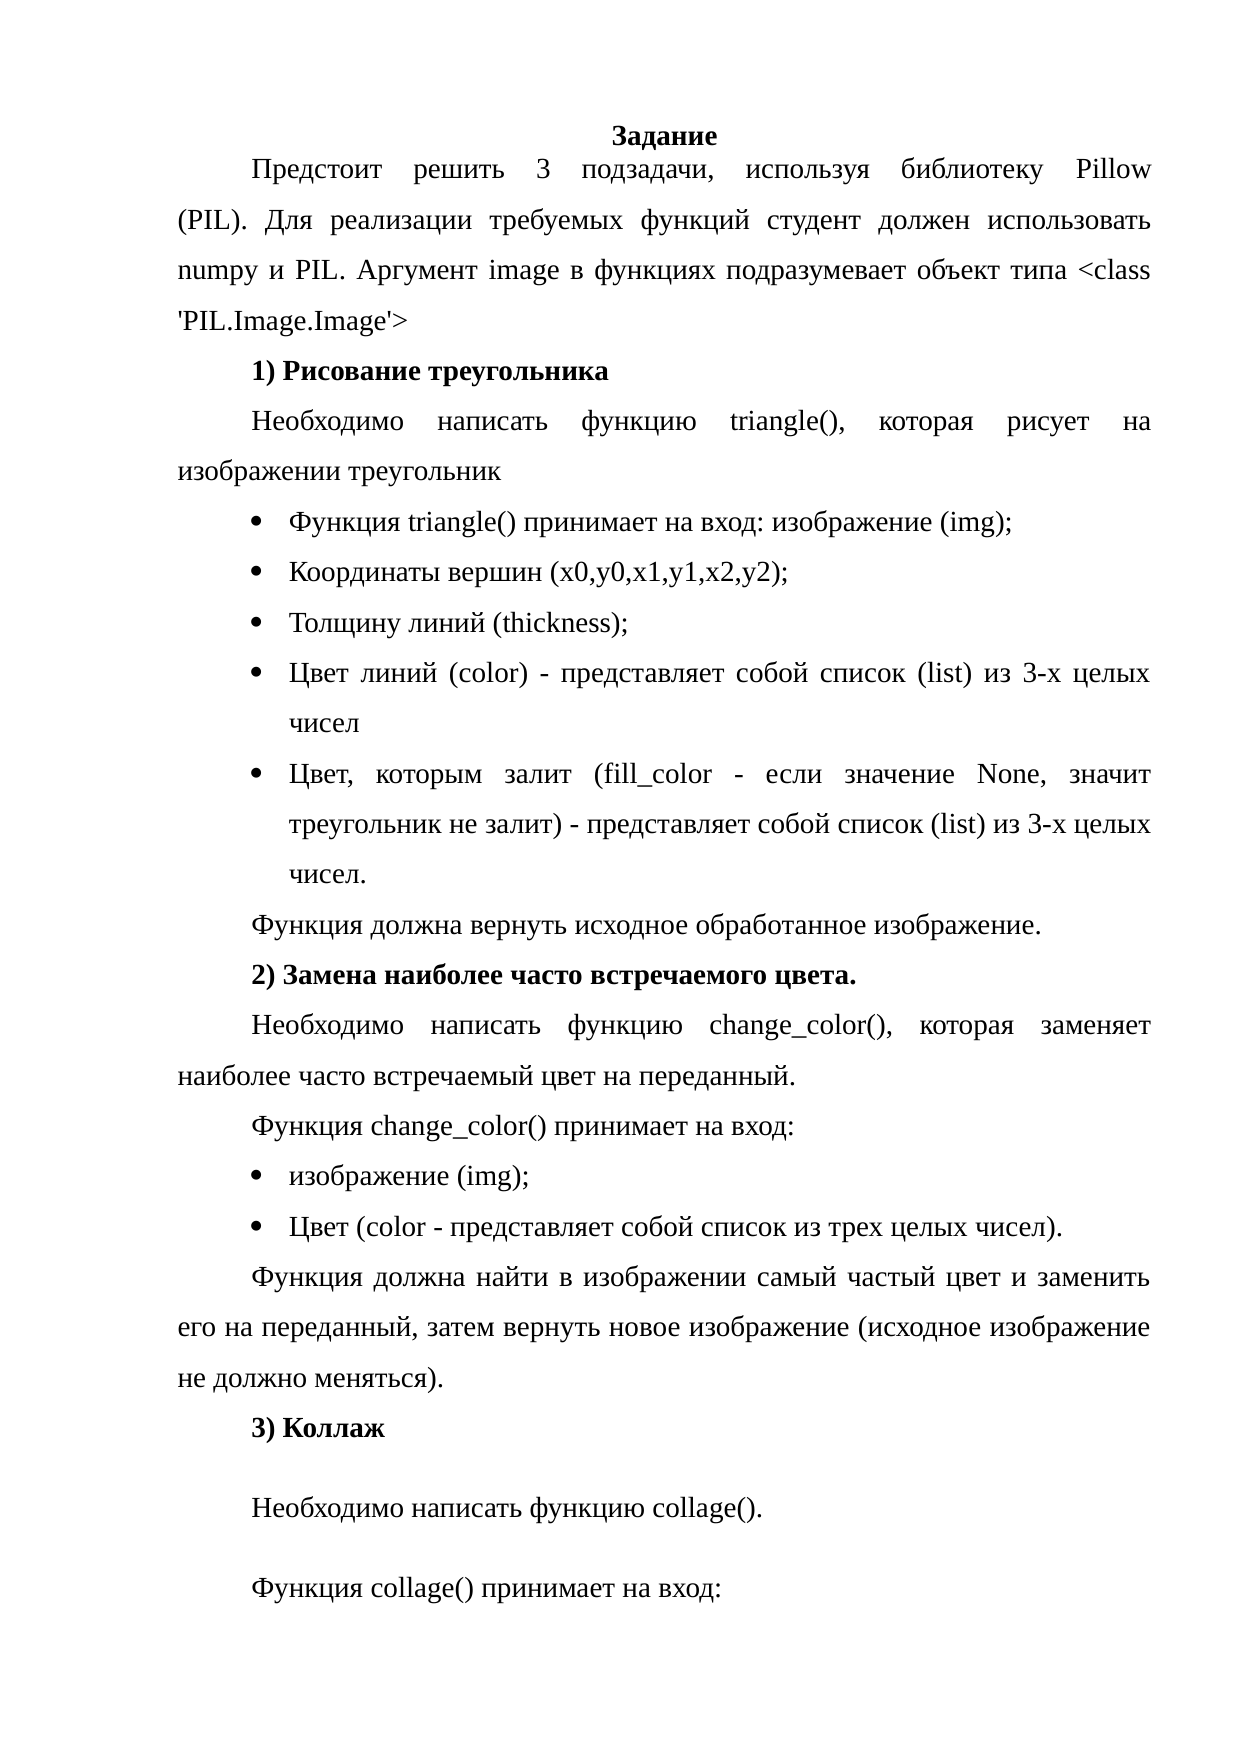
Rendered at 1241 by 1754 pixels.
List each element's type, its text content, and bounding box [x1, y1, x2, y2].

text Необходимо написать функцию change_color(), которая заменяет наиболее часто встречаемый цвет на переданный. [177, 1007, 1152, 1091]
list Толщину линий (thickness); [251, 605, 1152, 638]
text Функция collage() принимает на вход: [177, 1570, 1152, 1603]
list изображение (img); [251, 1158, 1152, 1192]
subtitle Задание [177, 118, 1152, 152]
text 2) Замена наиболее часто встречаемого цвета. [177, 957, 1152, 991]
text Функция должна вернуть исходное обработанное изображение. [177, 907, 1152, 940]
list Цвет (color - представляет собой список из трех целых чисел). [251, 1209, 1152, 1242]
list Цвет линий (color) - представляет собой список (list) из 3-х целых чисел [251, 655, 1152, 739]
text 3) Коллаж [177, 1410, 1152, 1444]
text Необходимо написать функцию triangle(), которая рисует на изображении треугольник [177, 403, 1152, 487]
text Функция change_color() принимает на вход: [177, 1108, 1152, 1142]
text Необходимо написать функцию collage(). [177, 1490, 1152, 1523]
list Координаты вершин (x0,y0,x1,y1,x2,y2); [251, 554, 1152, 588]
list Функция triangle() принимает на вход: изображение (img); [251, 504, 1152, 537]
text 1) Рисование треугольника [177, 353, 1152, 386]
list Цвет, которым залит (fill_color - если значение None, значит треугольник не залит) - представляет собой список (list) из 3-х целых чисел. [251, 756, 1152, 890]
text Предстоит решить 3 подзадачи, используя библиотеку Pillow (PIL). Для реализации требуемых функций студент должен использовать numpy и PIL. Аргумент image в функциях подразумевает объект типа <class 'PIL.Image.Image'> [177, 152, 1152, 336]
text Функция должна найти в изображении самый частый цвет и заменить его на переданный, затем вернуть новое изображение (исходное изображение не должно меняться). [177, 1259, 1152, 1393]
